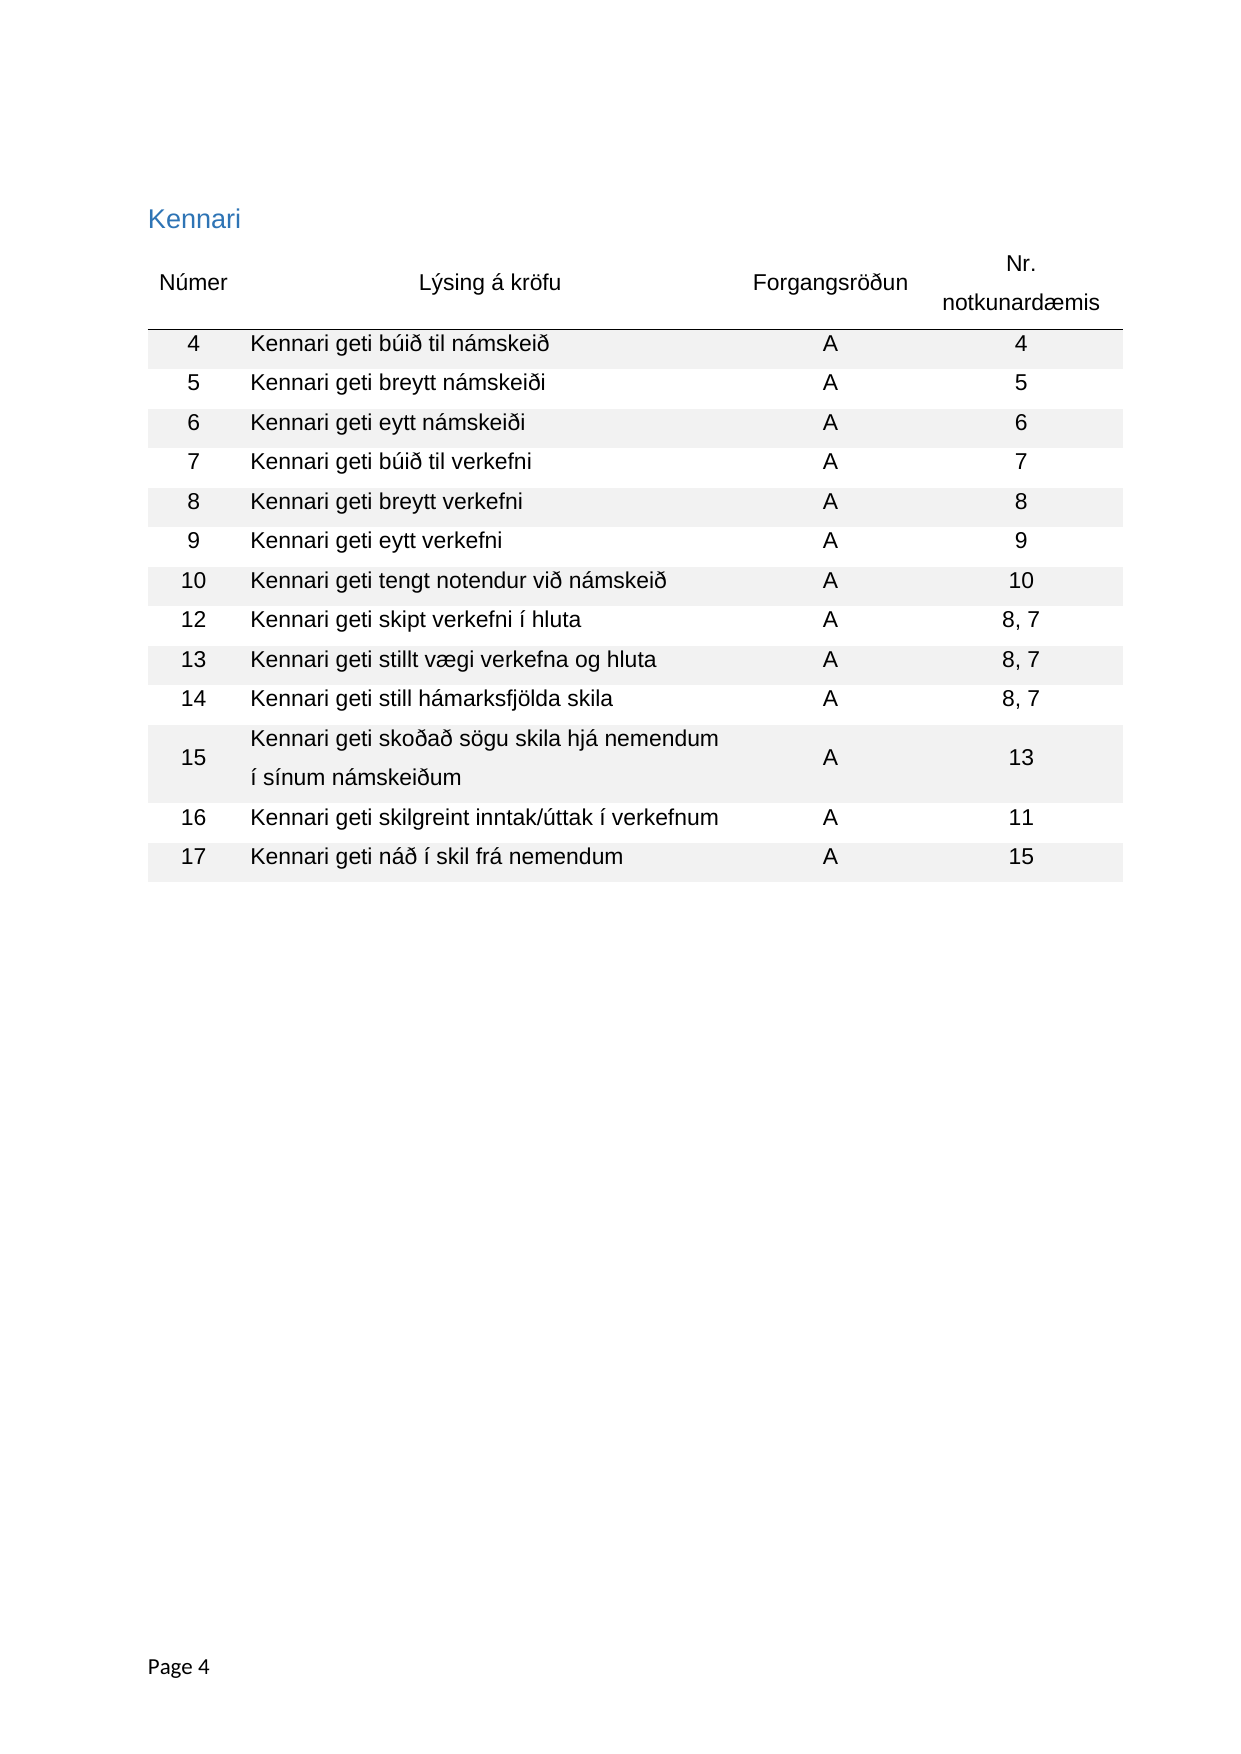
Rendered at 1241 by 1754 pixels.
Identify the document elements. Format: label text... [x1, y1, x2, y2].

table_cell Kennari geti skilgreint inntak/úttak í verkefnum [239, 804, 741, 843]
table_cell A [741, 488, 919, 527]
table_cell 13 [148, 646, 239, 685]
table_header Nr. notkunardæmis [919, 250, 1123, 329]
table_cell A [741, 330, 919, 369]
table_cell 5 [148, 369, 239, 409]
table_cell 10 [919, 567, 1123, 606]
table_cell 6 [919, 409, 1123, 448]
table_cell 8, 7 [919, 646, 1123, 685]
table_cell 8 [919, 488, 1123, 527]
table_cell A [741, 369, 919, 409]
table_cell A [741, 843, 919, 882]
table_cell A [741, 527, 919, 567]
table_cell 8, 7 [919, 606, 1123, 646]
subtitle Kennari [148, 203, 1093, 234]
table_cell Kennari geti búið til námskeið [239, 330, 741, 369]
table_cell 13 [919, 725, 1123, 803]
table_cell 5 [919, 369, 1123, 409]
table_cell 9 [148, 527, 239, 567]
table_cell 12 [148, 606, 239, 646]
table_cell 4 [148, 330, 239, 369]
table_cell Kennari geti náð í skil frá nemendum [239, 843, 741, 882]
table_cell 14 [148, 685, 239, 724]
table_header Númer [148, 250, 239, 329]
table_header Lýsing á kröfu [239, 250, 741, 329]
table_cell 6 [148, 409, 239, 448]
table_cell A [741, 646, 919, 685]
table_cell 7 [919, 448, 1123, 488]
table_cell Kennari geti still hámarksfjölda skila [239, 685, 741, 724]
table_cell A [741, 567, 919, 606]
table_cell 11 [919, 804, 1123, 843]
table_cell Kennari geti búið til verkefni [239, 448, 741, 488]
table_cell 15 [919, 843, 1123, 882]
table_cell Kennari geti tengt notendur við námskeið [239, 567, 741, 606]
table_cell 8 [148, 488, 239, 527]
table_cell 16 [148, 804, 239, 843]
table_cell Kennari geti eytt námskeiði [239, 409, 741, 448]
table_cell A [741, 409, 919, 448]
table_cell A [741, 725, 919, 803]
table_cell A [741, 685, 919, 724]
table_cell 10 [148, 567, 239, 606]
table_cell 7 [148, 448, 239, 488]
table_cell Kennari geti stillt vægi verkefna og hluta [239, 646, 741, 685]
table_cell 15 [148, 725, 239, 803]
table_cell Kennari geti skoðað sögu skila hjá nemendum í sínum námskeiðum [239, 725, 741, 803]
table_cell 8, 7 [919, 685, 1123, 724]
table_header Forgangsröðun [741, 250, 919, 329]
table_cell Kennari geti breytt námskeiði [239, 369, 741, 409]
table_cell A [741, 606, 919, 646]
table_cell Kennari geti skipt verkefni í hluta [239, 606, 741, 646]
table_cell 4 [919, 330, 1123, 369]
table_cell Kennari geti eytt verkefni [239, 527, 741, 567]
table_cell 9 [919, 527, 1123, 567]
table_cell A [741, 448, 919, 488]
table_cell 17 [148, 843, 239, 882]
table_cell Kennari geti breytt verkefni [239, 488, 741, 527]
table_cell A [741, 804, 919, 843]
